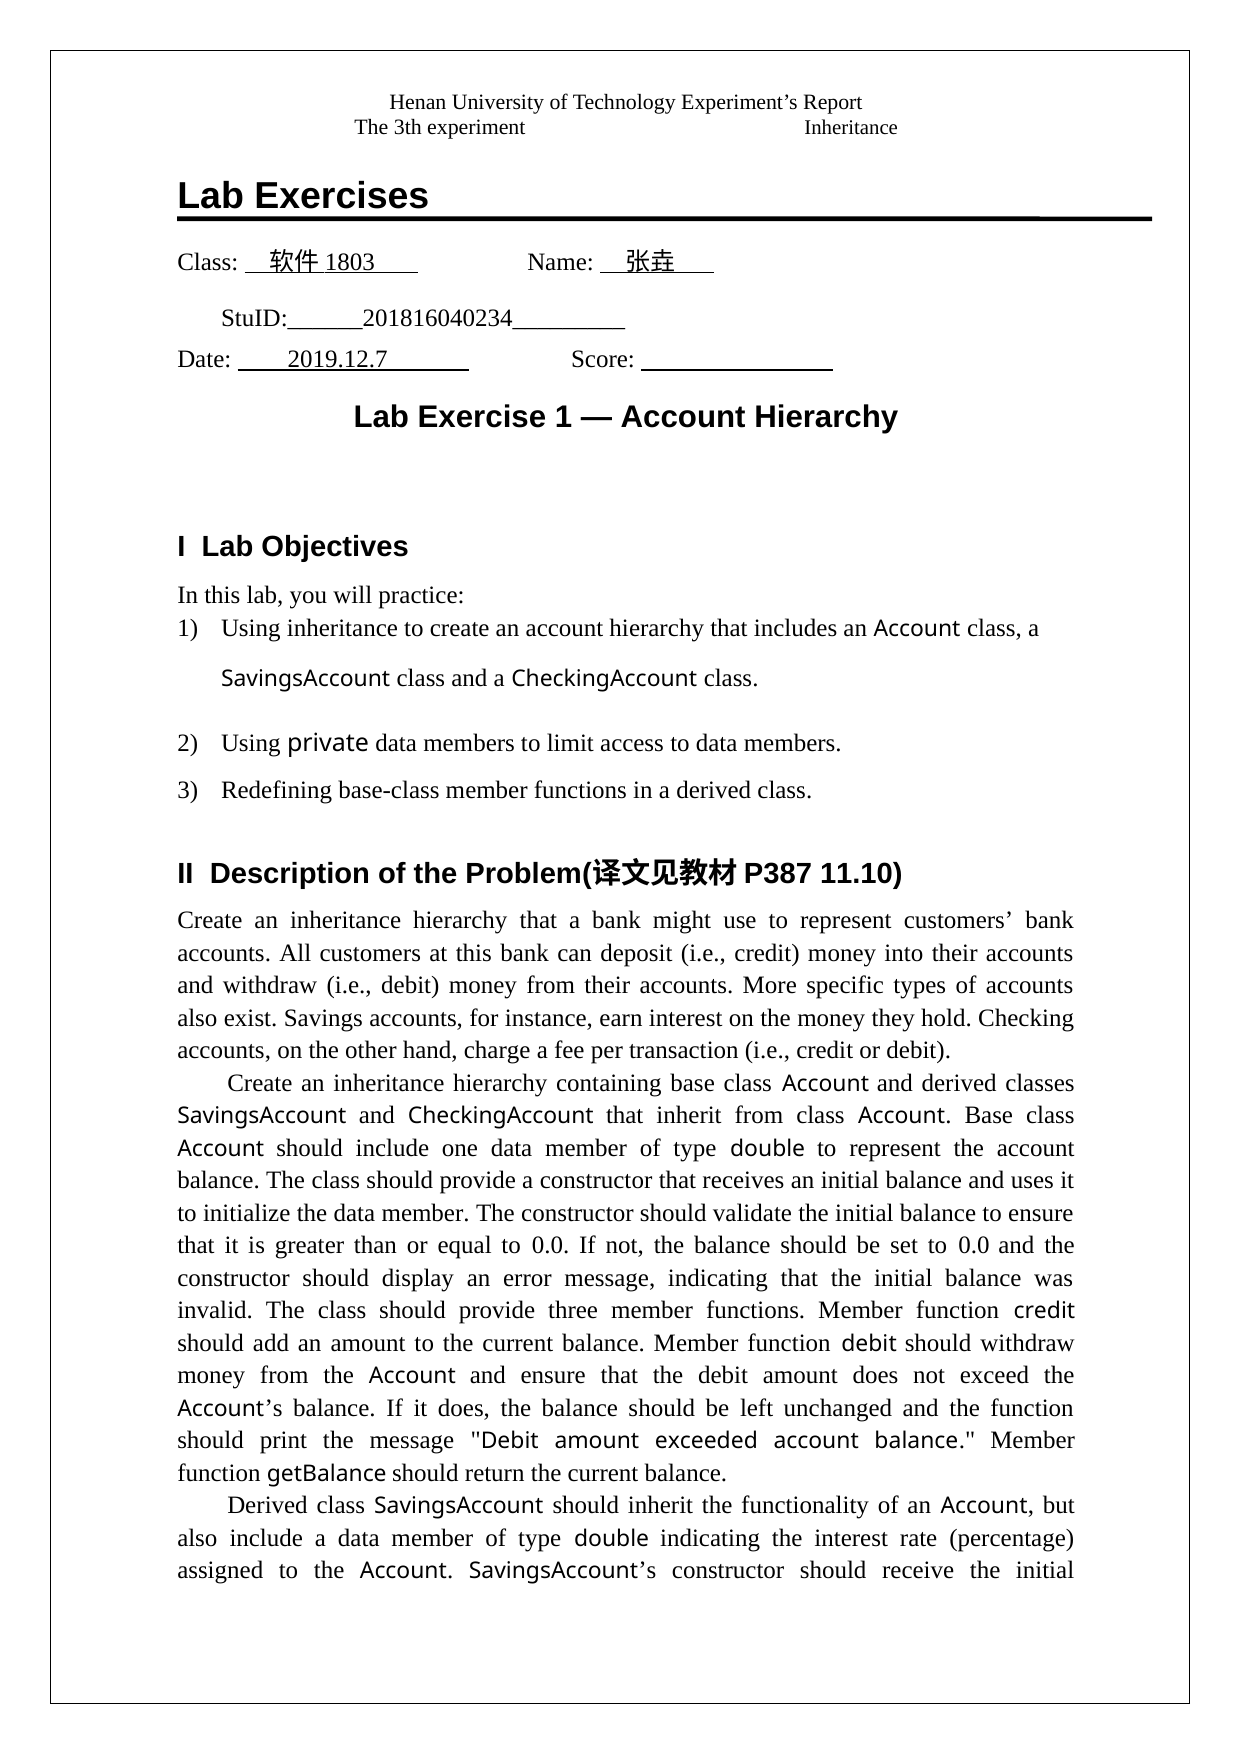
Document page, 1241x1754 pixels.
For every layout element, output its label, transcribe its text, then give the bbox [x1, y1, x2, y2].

list Using private data members to limit access to data members. [177, 709, 1075, 774]
text Class: 软件1803 Name: 张垚 StuID:______201816040234_________ [177, 227, 1075, 334]
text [177, 1489, 1075, 1586]
text Lab Exercises [177, 162, 1075, 216]
list Using inheritance to create an account hierarchy that includes an Account class, a SavingsAccount class and a CheckingAccount class. [177, 611, 1075, 709]
text Create an inheritance hierarchy containing base class Account and derived classes SavingsAccount and CheckingAccount that inherit from class Account. Base class Account should include one data member of type double to represent the account balance. The class should provide a constructor that receives an initial balance and uses it to initialize the data member. The constructor should validate the initial balance to ensure that it is greater than or equal to 0.0. If not, the balance should be set to 0.0 and the constructor should display an error message, indicating that the initial balance was invalid. The class should provide three member functions. Member function credit should add an amount to the current balance. Member function debit should withdraw money from the Account and ensure that the debit amount does not exceed the Account’s balance. If it does, the balance should be left unchanged and the function should print the message "Debit amount exceeded account balance." Member function getBalance should return the current balance. [177, 1066, 1075, 1489]
text Date: 2019.12.7 Score: [177, 343, 1075, 375]
list Redefining base-class member functions in a derived class. [177, 774, 1075, 806]
text Create an inheritance hierarchy that a bank might use to represent customers’ bank accounts. All customers at this bank can deposit (i.e., credit) money into their accounts and withdraw (i.e., debit) money from their accounts. More specific types of accounts also exist. Savings accounts, for instance, earn interest on the money they hold. Checking accounts, on the other hand, charge a fee per transaction (i.e., credit or debit). [177, 904, 1075, 1066]
text In this lab, you will practice: [177, 579, 1075, 611]
text Lab Exercise 1 — Account Hierarchy [177, 384, 1075, 449]
text II Description of the Problem(译文见教材P387 11.10) [177, 839, 1075, 904]
text I Lab Objectives [177, 514, 1075, 579]
